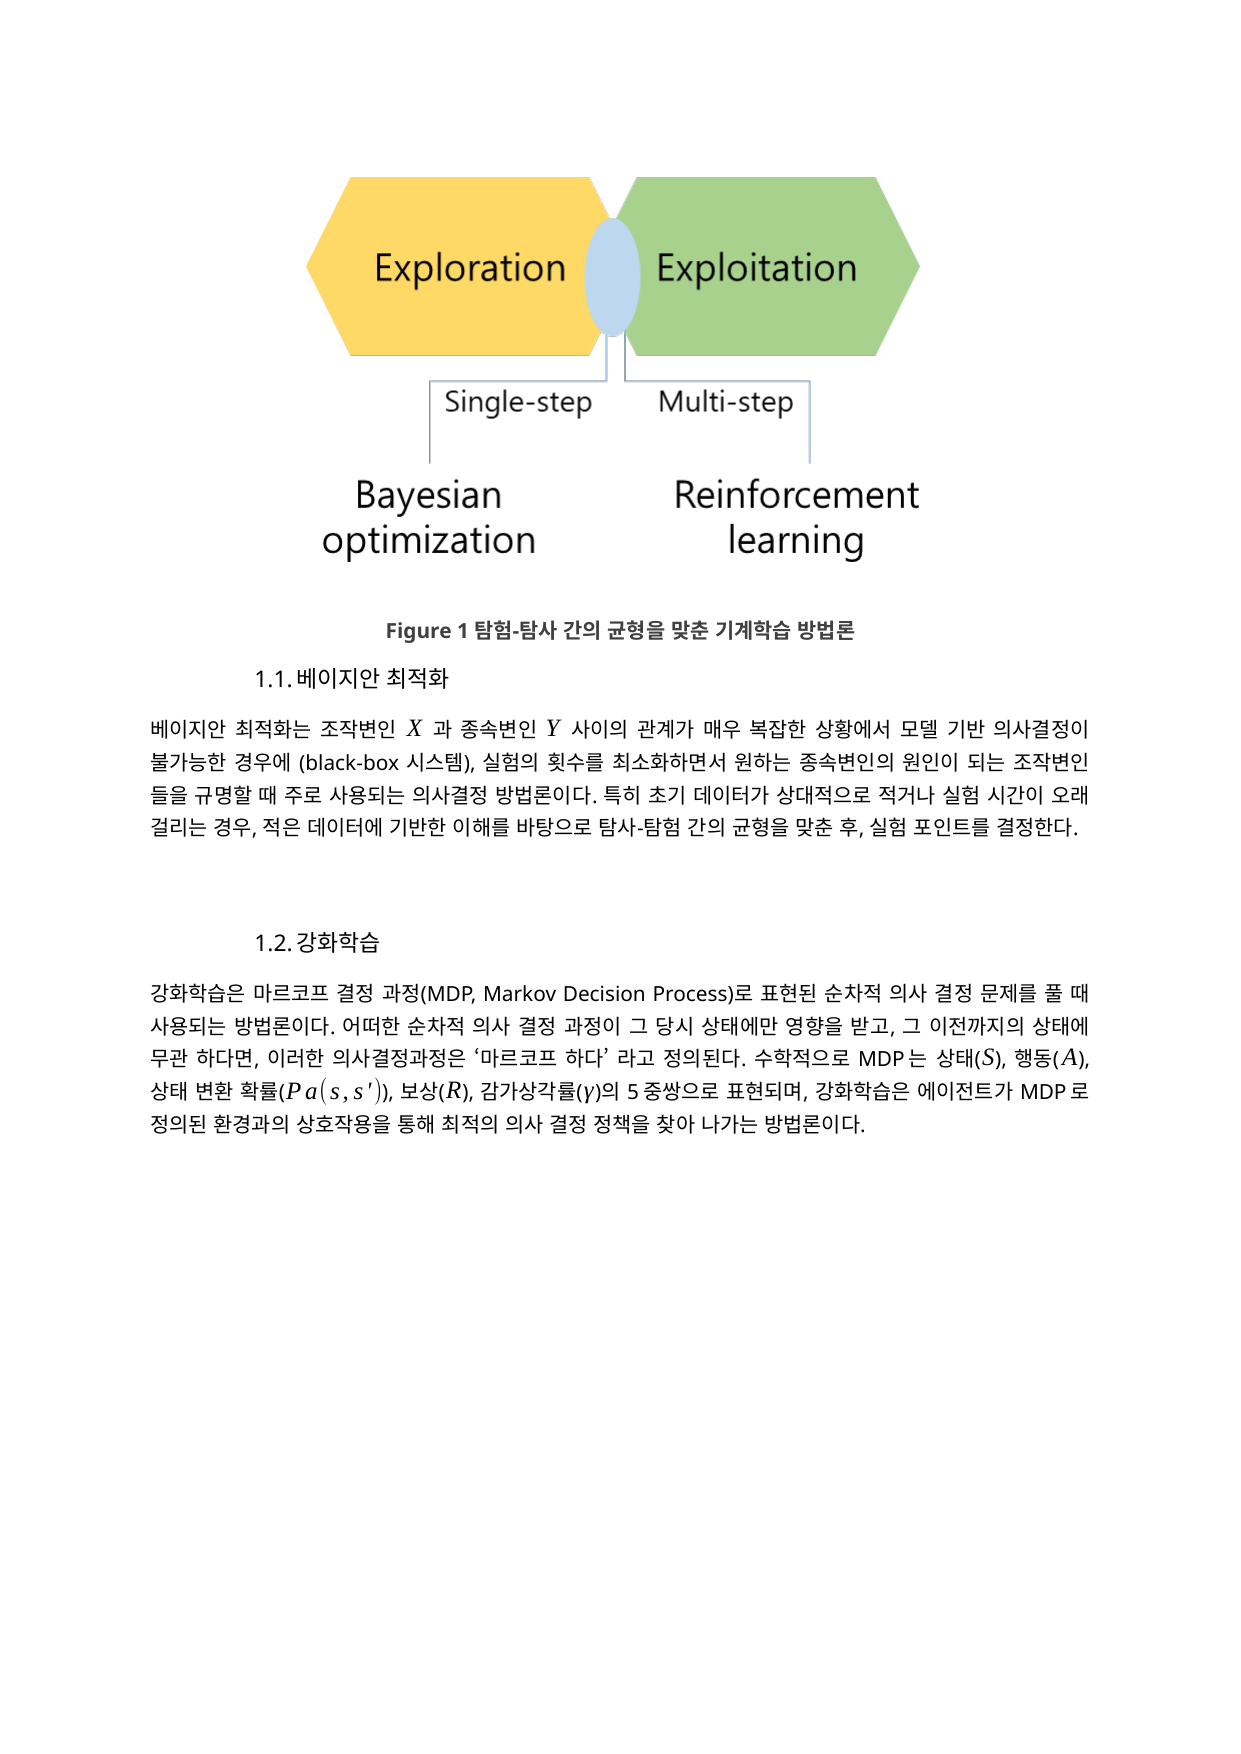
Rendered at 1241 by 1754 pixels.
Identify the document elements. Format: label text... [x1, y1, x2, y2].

subtitle 베이지안 최적화 [254, 661, 1090, 694]
picture [298, 177, 943, 584]
text 베이지안 최적화는 조작변인 과 종속변인 사이의 관계가 매우 복잡한 상황에서 모델 기반 의사결정이 불가능한 경우에 (black-box 시스템), 실험의 횟수를 최소화하면서 원하는 종속변인의 원인이 되는 조작변인 들을 규명할 때 주로 사용되는 의사결정 방법론이다. 특히 초기 데이터가 상대적으로 적거나 실험 시간이 오래 걸리는 경우, 적은 데이터에 기반한 이해를 바탕으로 탐사-탐험 간의 균형을 맞춘 후, 실험 포인트를 결정한다. [150, 714, 1090, 842]
text 강화학습은 마르코프 결정 과정(MDP, Markov Decision Process)로 표현된 순차적 의사 결정 문제를 풀 때 사용되는 방법론이다. 어떠한 순차적 의사 결정 과정이 그 당시 상태에만 영향을 받고, 그 이전까지의 상태에 무관 하다면, 이러한 의사결정과정은 ‘마르코프 하다’ 라고 정의된다. 수학적으로 MDP는 상태(), 행동(), 상태 변환 확률(), 보상(), 감가상각률()의 5중쌍으로 표현되며, 강화학습은 에이전트가 MDP로 정의된 환경과의 상호작용을 통해 최적의 의사 결정 정책을 찾아 나가는 방법론이다. [150, 977, 1090, 1138]
subtitle 강화학습 [254, 924, 1090, 958]
